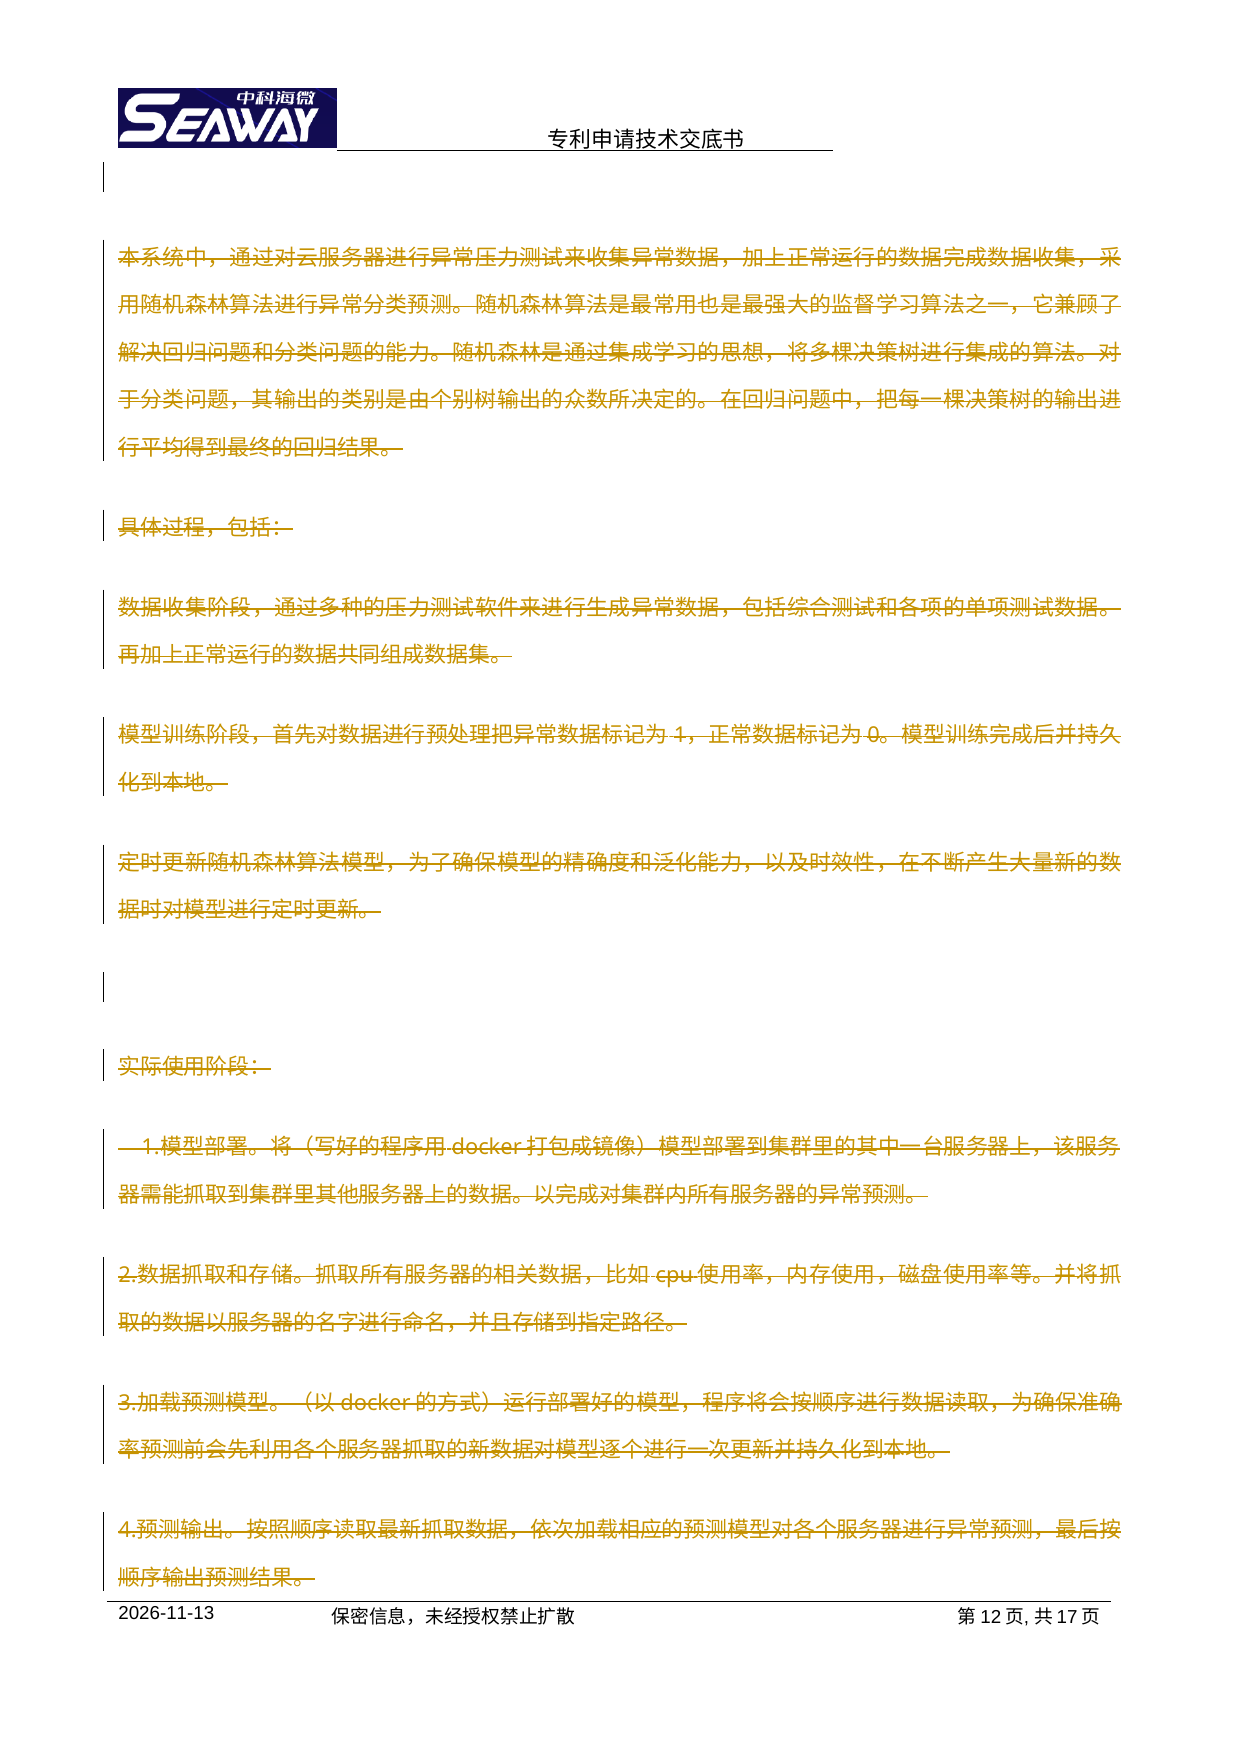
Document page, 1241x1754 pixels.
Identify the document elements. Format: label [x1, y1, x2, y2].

picture [118, 88, 337, 148]
